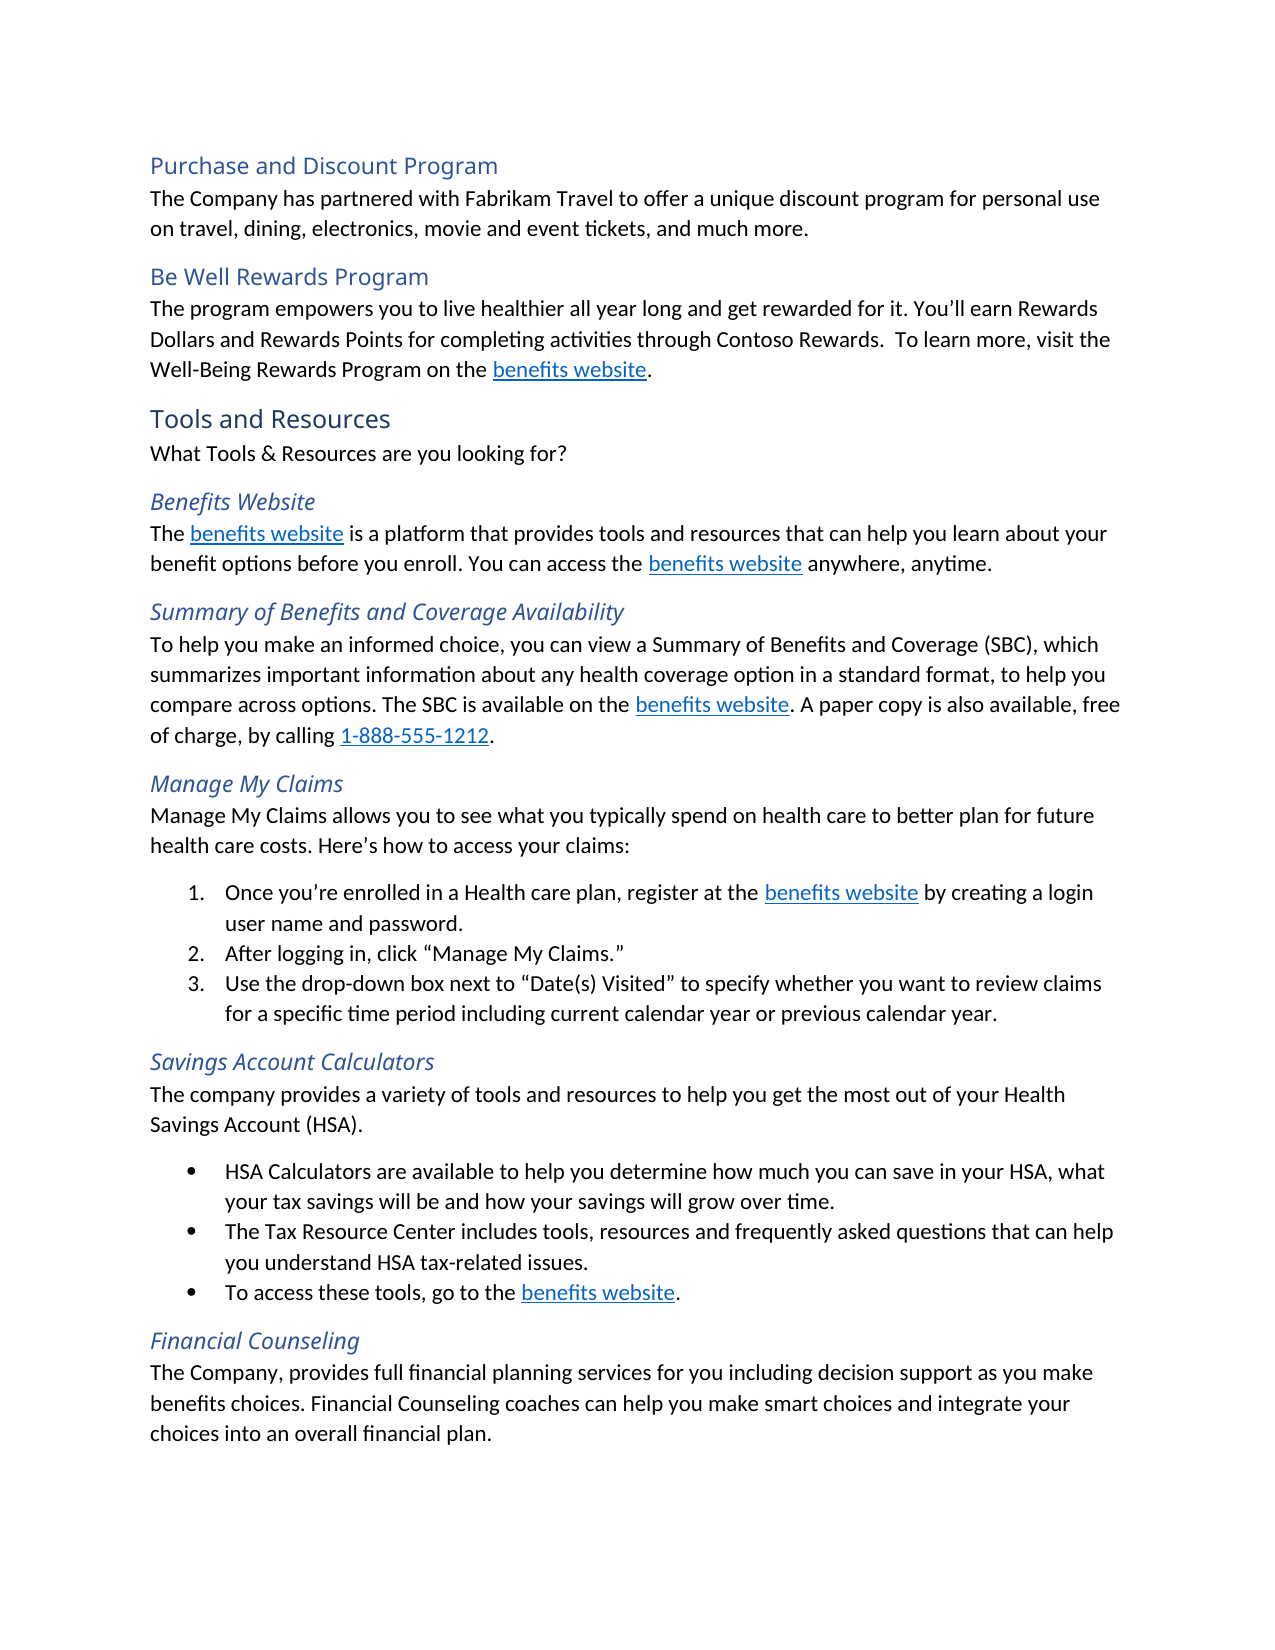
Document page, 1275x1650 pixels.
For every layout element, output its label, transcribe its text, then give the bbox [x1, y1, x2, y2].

list To access these tools, go to the . [187, 1278, 1125, 1306]
text Manage My Claims allows you to see what you typically spend on health care to better plan for future health care costs. Here’s how to access your claims: [150, 801, 1125, 859]
subtitle Be Well Rewards Program [150, 261, 1125, 292]
list HSA Calculators are available to help you determine how much you can save in your HSA, what your tax savings will be and how your savings will grow over time. [187, 1157, 1125, 1215]
subtitle Tools and Resources [150, 402, 1125, 436]
list Use the drop-down box next to “Date(s) Visited” to specify whether you want to review claims for a specific time period including current calendar year or previous calendar year. [187, 969, 1125, 1027]
list After logging in, click “Manage My Claims.” [187, 939, 1125, 967]
list The Tax Resource Center includes tools, resources and frequently asked questions that can help you understand HSA tax-related issues. [187, 1217, 1125, 1276]
subtitle Benefits Website [150, 486, 1125, 517]
text The program empowers you to live healthier all year long and get rewarded for it. You’ll earn Rewards Dollars and Rewards Points for completing activities through Contoso Rewards. To learn more, visit the Well-Being Rewards Program on the . [150, 294, 1125, 383]
subtitle Purchase and Discount Program [150, 150, 1125, 181]
subtitle Summary of Benefits and Coverage Availability [150, 596, 1125, 628]
list Once you’re enrolled in a Health care plan, register at the by creating a login user name and password. [187, 878, 1125, 937]
subtitle Financial Counseling [150, 1325, 1125, 1356]
subtitle Savings Account Calculators [150, 1046, 1125, 1077]
text The Company has partnered with Fabrikam Travel to offer a unique discount program for personal use on travel, dining, electronics, movie and event tickets, and much more. [150, 184, 1125, 242]
text What Tools & Resources are you looking for? [150, 439, 1125, 467]
text To help you make an informed choice, you can view a Summary of Benefits and Coverage (SBC), which summarizes important information about any health coverage option in a standard format, to help you compare across options. The SBC is available on the . A paper copy is also available, free of charge, by calling 1-888-555-1212. [150, 630, 1125, 749]
subtitle Manage My Claims [150, 768, 1125, 799]
text The company provides a variety of tools and resources to help you get the most out of your Health Savings Account (HSA). [150, 1080, 1125, 1138]
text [150, 1358, 1125, 1477]
text The is a platform that provides tools and resources that can help you learn about your benefit options before you enroll. You can access the anywhere, anytime. [150, 519, 1125, 577]
